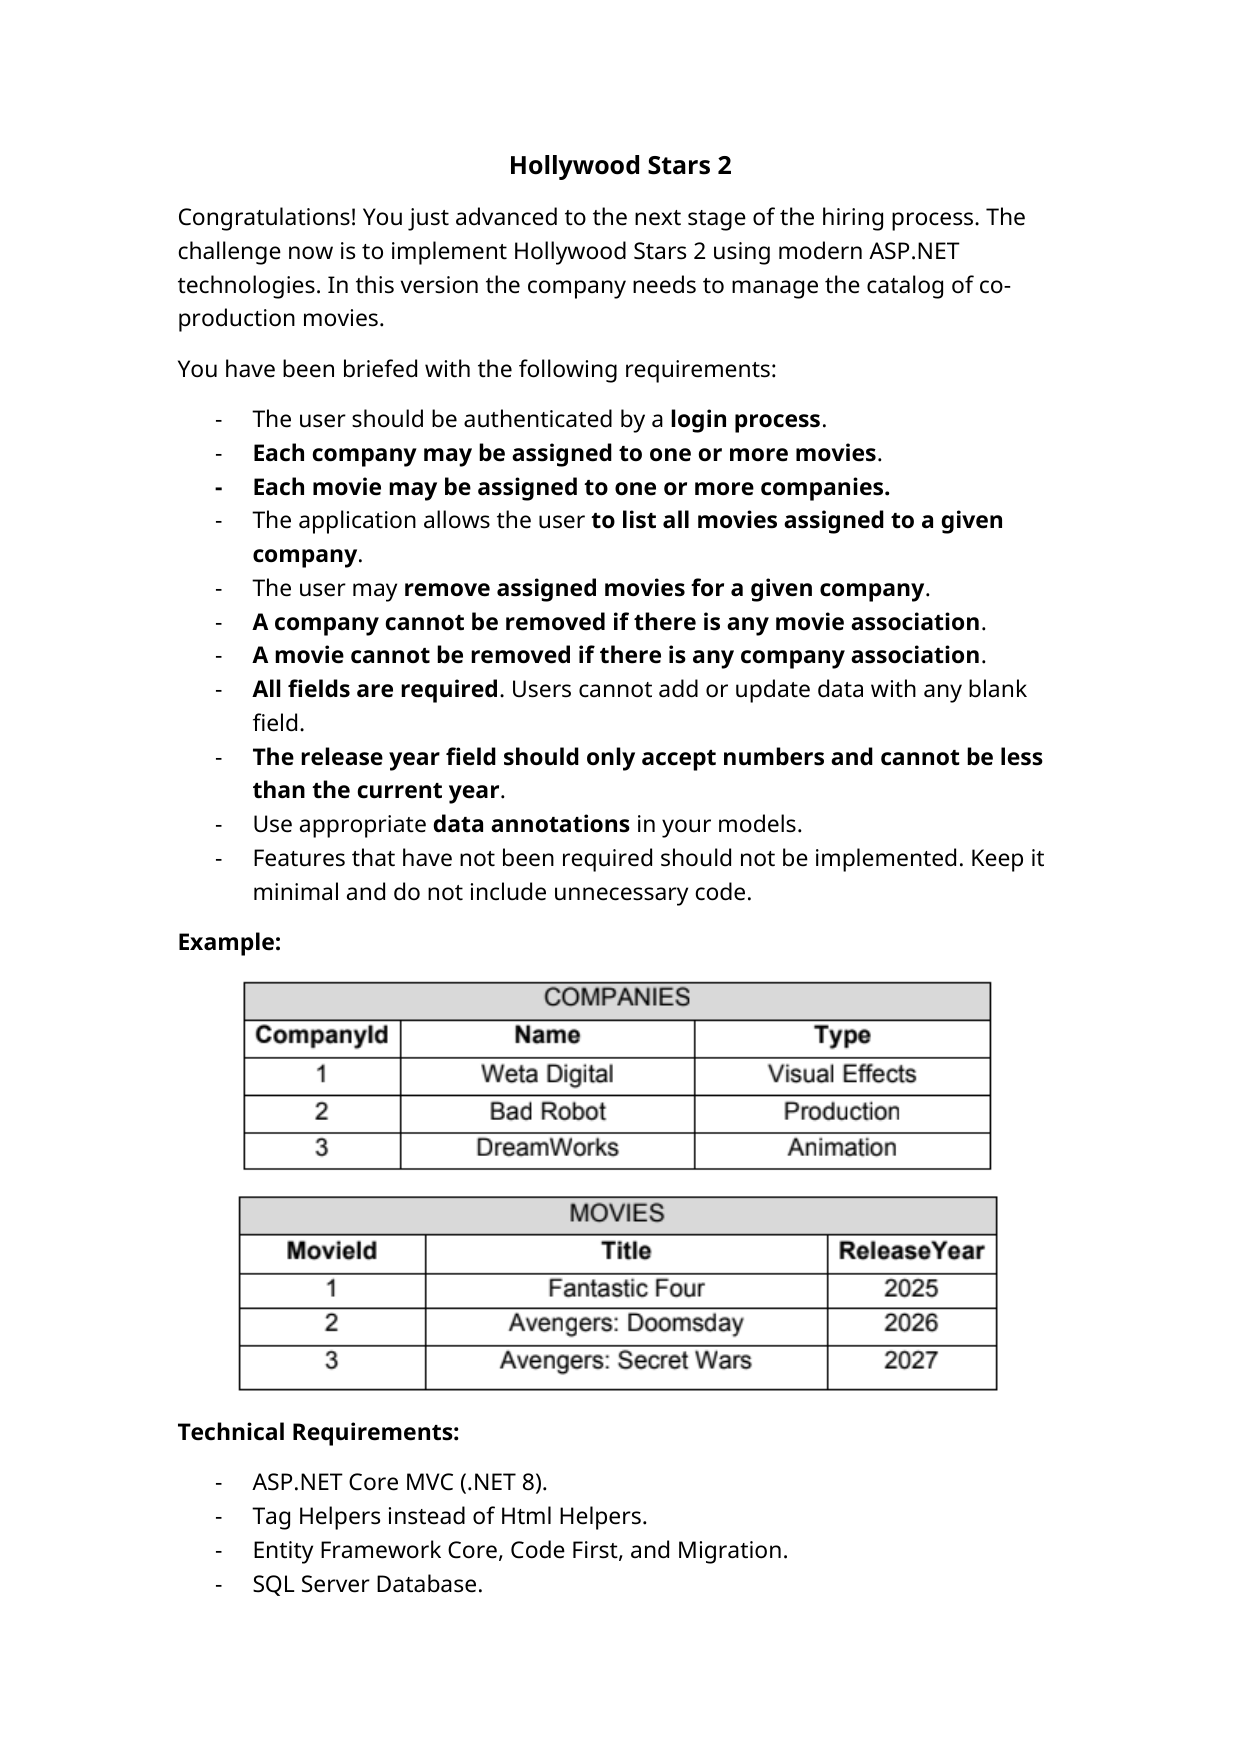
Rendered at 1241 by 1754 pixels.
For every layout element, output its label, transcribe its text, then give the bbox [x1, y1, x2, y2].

list Entity Framework Core, Code First, and Migration. [215, 1534, 1063, 1565]
list All fields are required. Users cannot add or update data with any blank field. [215, 673, 1063, 738]
list The user should be authenticated by a login process. [215, 403, 1063, 434]
text Hollywood Stars 2 [177, 148, 1063, 182]
list ASP.NET Core MVC (.NET 8). [215, 1466, 1063, 1498]
text Technical Requirements: [177, 1416, 1063, 1447]
list A movie cannot be removed if there is any company association. [215, 639, 1063, 671]
text Example: [177, 926, 1063, 957]
list The release year field should only accept numbers and cannot be less than the current year. [215, 741, 1063, 806]
list Use appropriate data annotations in your models. [215, 808, 1063, 839]
text Congratulations! You just advanced to the next stage of the hiring process. The challenge now is to implement Hollywood Stars 2 using modern ASP.NET technologies. In this version the company needs to manage the catalog of co-production movies. [177, 201, 1063, 333]
list The user may remove assigned movies for a given company. [215, 572, 1063, 603]
list Each company may be assigned to one or more movies. [215, 437, 1063, 468]
list Each movie may be assigned to one or more companies. [215, 471, 1063, 502]
text You have been briefed with the following requirements: [177, 353, 1063, 384]
list Tag Helpers instead of Html Helpers. [215, 1500, 1063, 1531]
list Features that have not been required should not be implemented. Keep it minimal and do not include unnecessary code. [215, 842, 1063, 907]
picture [236, 976, 1004, 1397]
list SQL Server Database. [215, 1568, 1063, 1599]
list A company cannot be removed if there is any movie association. [215, 606, 1063, 637]
list The application allows the user to list all movies assigned to a given company. [215, 504, 1063, 569]
